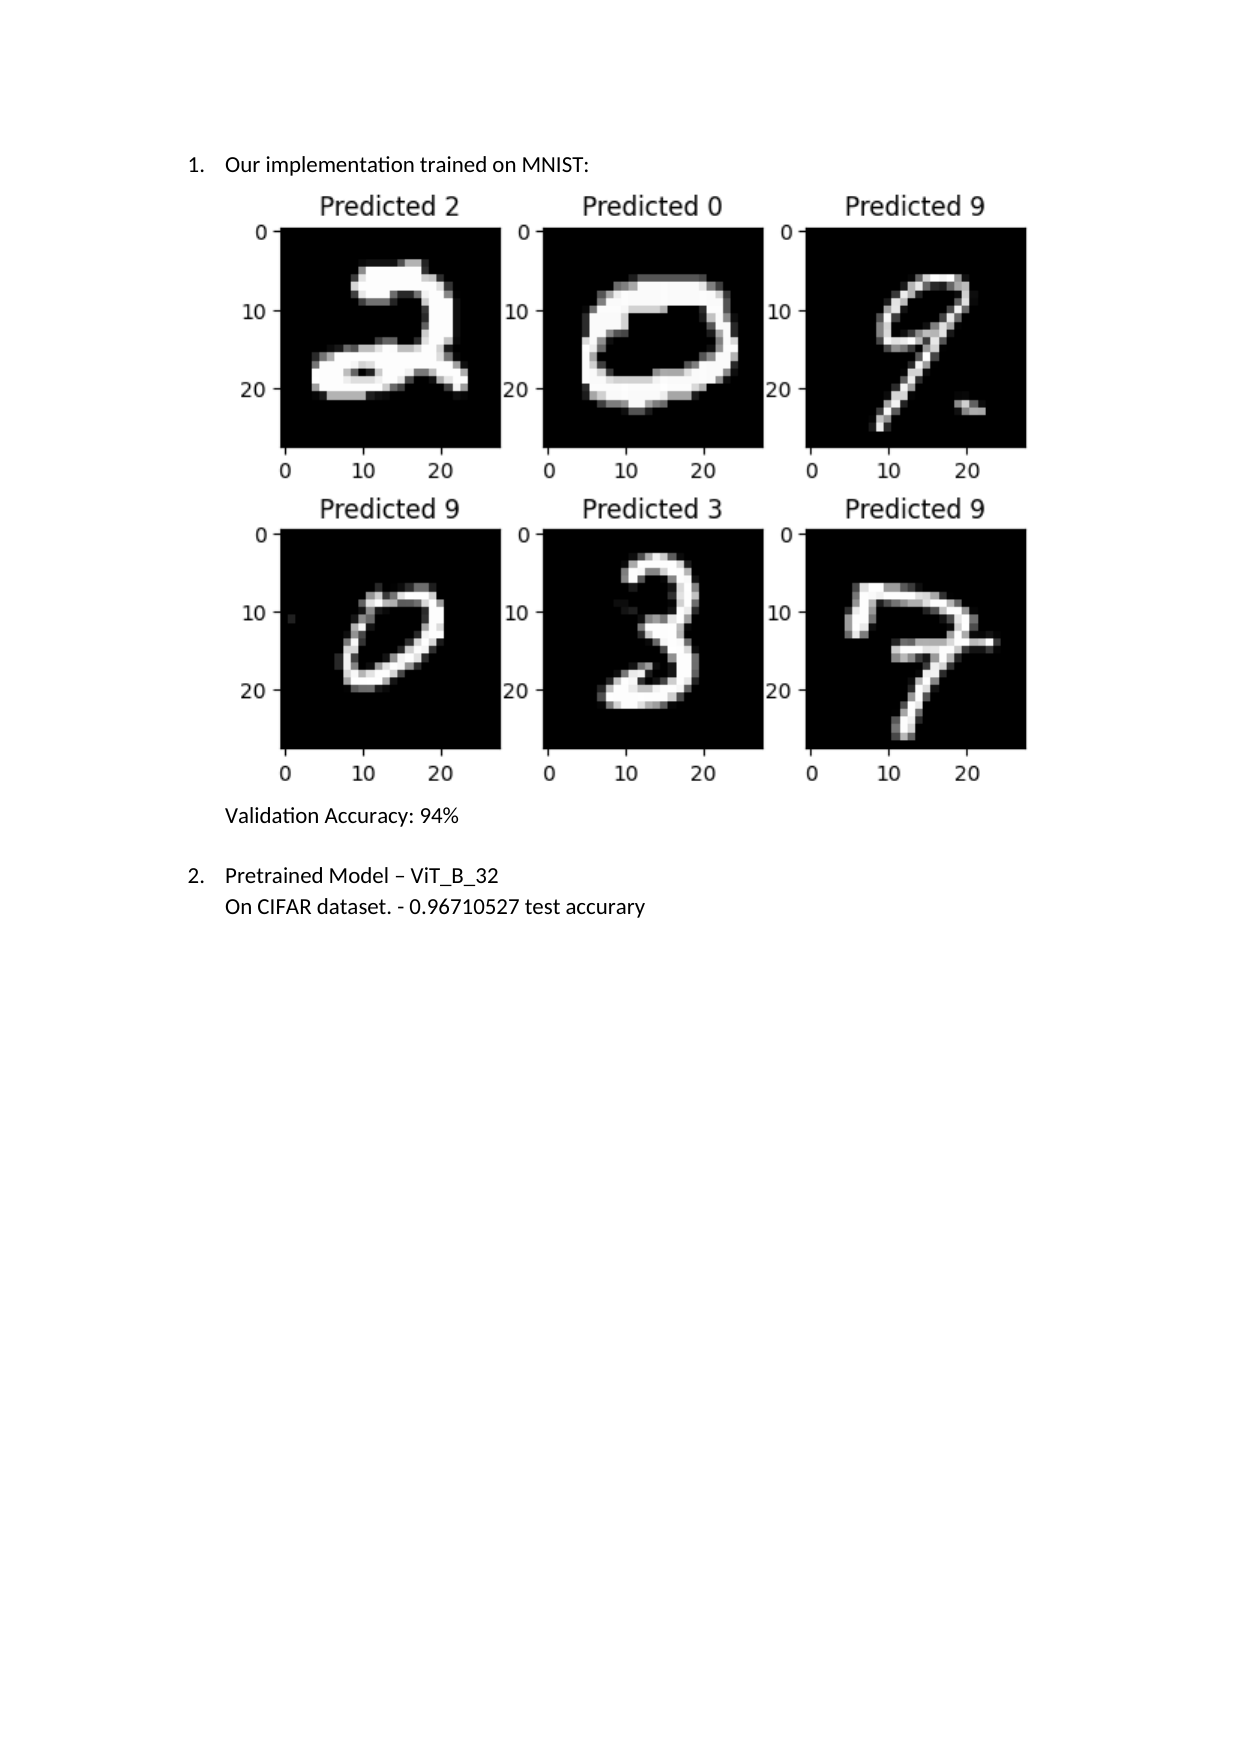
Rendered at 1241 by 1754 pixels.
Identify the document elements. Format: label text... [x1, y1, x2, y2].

list Pretrained Model – ViT_B_32 [187, 862, 1090, 889]
list Our implementation trained on MNIST: [187, 150, 1090, 178]
picture [225, 180, 1039, 799]
text On CIFAR dataset. - 0.96710527 test accurary [225, 892, 1090, 920]
text Validation Accuracy: 94% [225, 801, 1090, 829]
